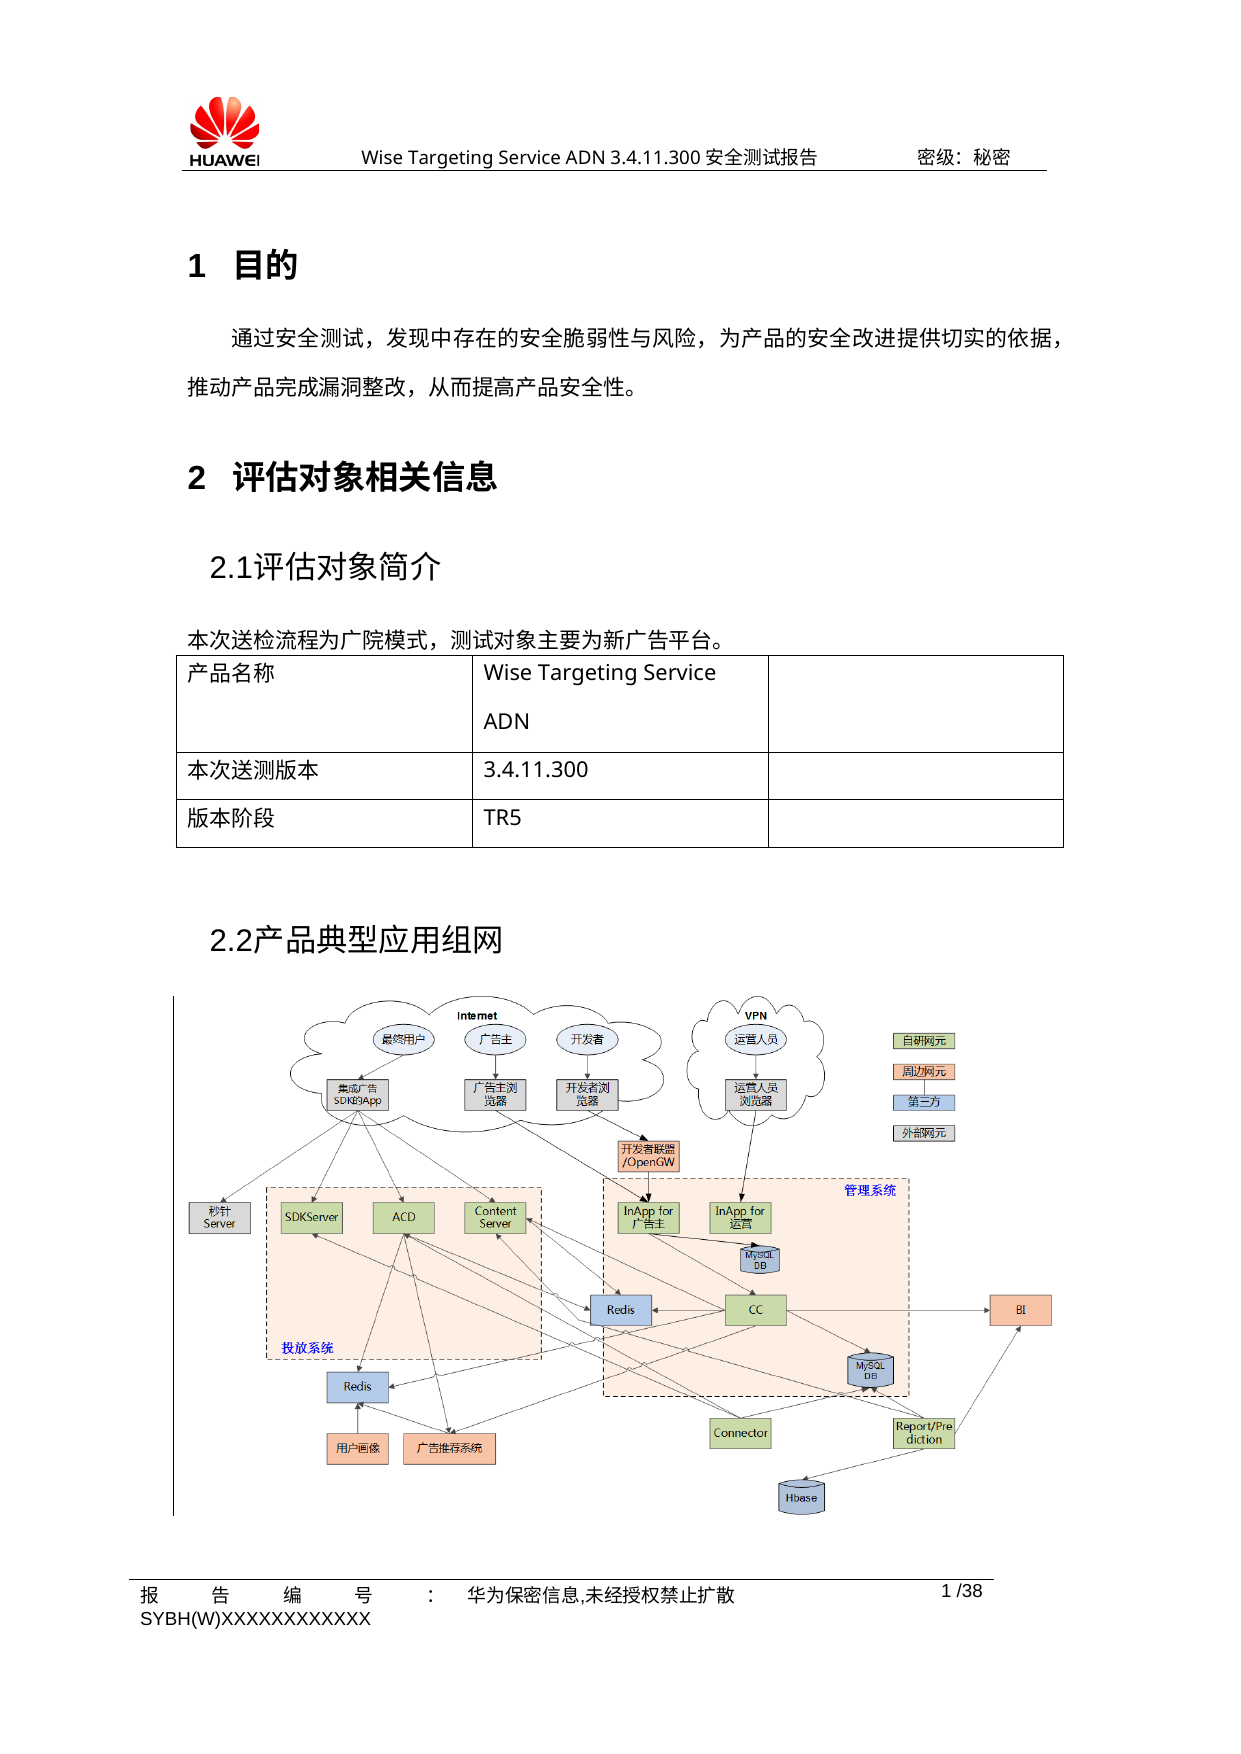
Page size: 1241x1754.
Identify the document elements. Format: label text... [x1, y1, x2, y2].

text 本次送检流程为广院模式，测试对象主要为新广告平台。 [187, 622, 1053, 655]
text 通过安全测试，发现中存在的安全脆弱性与风险，为产品的安全改进提供切实的依据，推动产品完成漏洞整改，从而提高产品安全性。 [187, 320, 1053, 402]
table_cell [769, 753, 1063, 799]
table_cell TR5 [473, 800, 768, 847]
table_cell 本次送测版本 [177, 753, 472, 799]
table_cell 3.4.11.300 [473, 753, 768, 799]
table_cell 版本阶段 [177, 800, 472, 847]
subtitle 评估对象简介 [209, 532, 1031, 597]
subtitle 评估对象相关信息 [187, 442, 1053, 507]
table_header Wise Targeting Service ADN [473, 656, 768, 752]
table_header 产品名称 [177, 656, 472, 752]
picture [190, 97, 260, 166]
table_header [769, 656, 1063, 752]
subtitle 产品典型应用组网 [209, 906, 1031, 971]
table_cell [769, 800, 1063, 847]
subtitle 目的 [187, 230, 1053, 295]
picture [187, 995, 1053, 1515]
